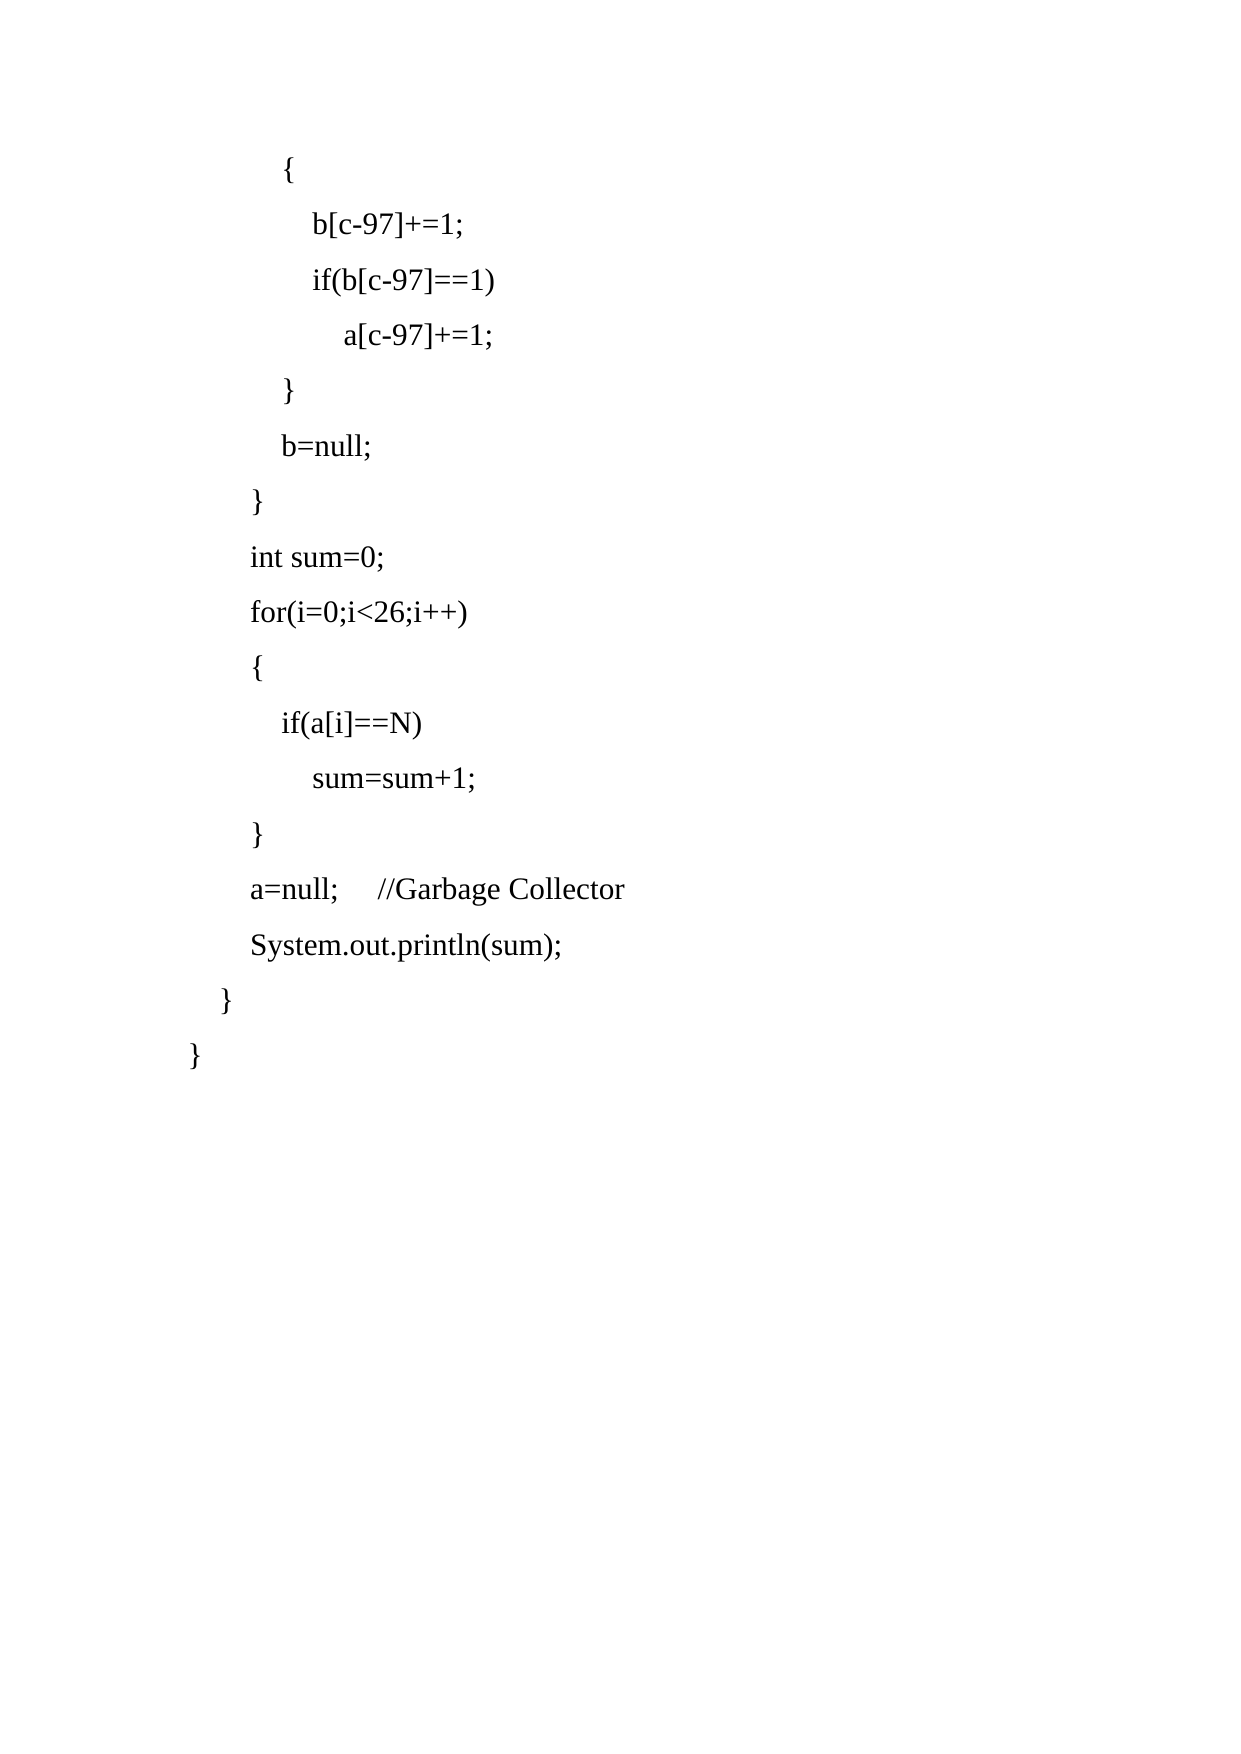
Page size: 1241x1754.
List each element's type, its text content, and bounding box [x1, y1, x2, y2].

text sum=sum+1; [187, 759, 1090, 796]
text if(a[i]==N) [187, 704, 1090, 740]
text System.out.println(sum); [187, 926, 1090, 962]
text b=null; [187, 427, 1090, 463]
text a=null; //Garbage Collector [187, 870, 1090, 906]
text { [187, 649, 1090, 685]
text if(b[c-97]==1) [187, 261, 1090, 297]
text b[c-97]+=1; [187, 205, 1090, 241]
text a[c-97]+=1; [187, 316, 1090, 352]
text } [187, 815, 1090, 851]
text } [187, 1037, 1090, 1073]
text int sum=0; [187, 538, 1090, 574]
text } [187, 372, 1090, 408]
text } [187, 482, 1090, 518]
text for(i=0;i<26;i++) [187, 593, 1090, 629]
text { [187, 150, 1090, 186]
text } [187, 981, 1090, 1017]
